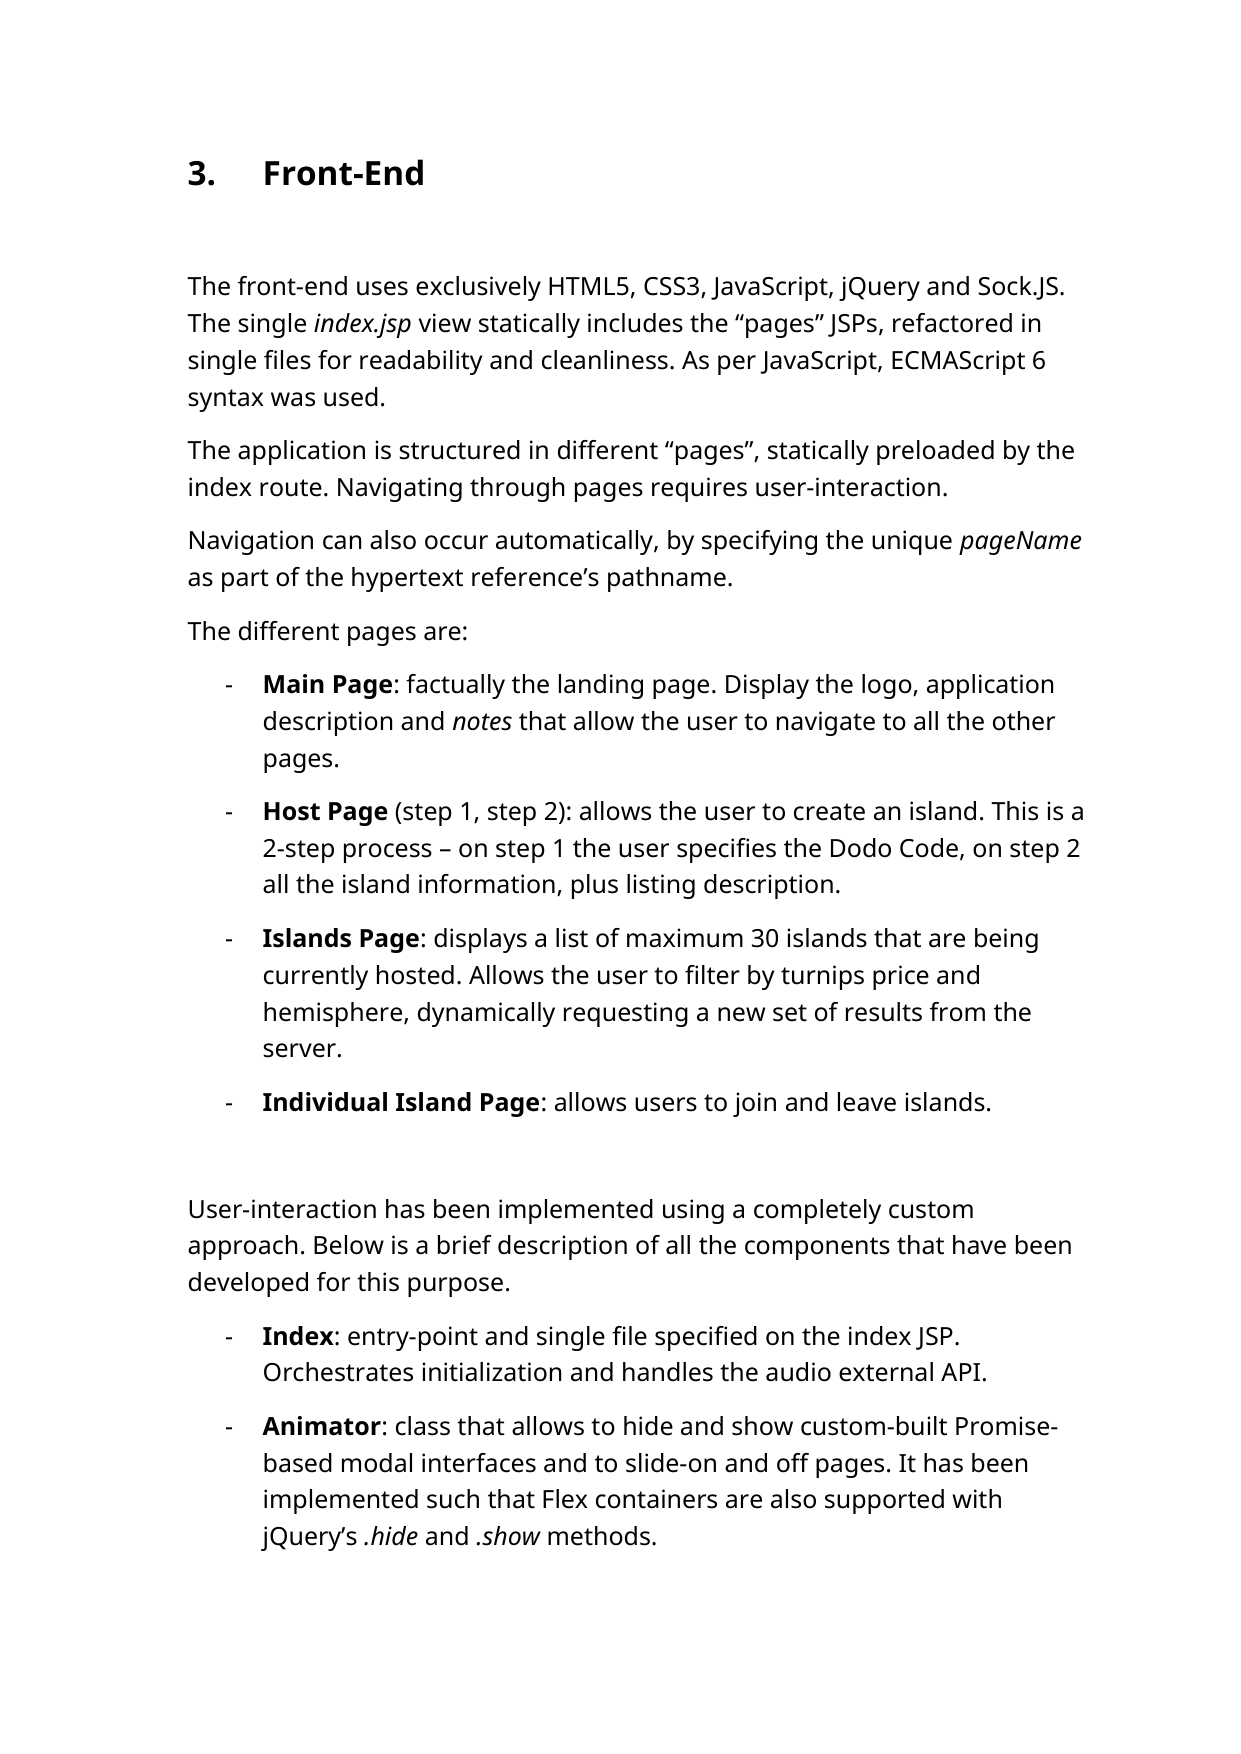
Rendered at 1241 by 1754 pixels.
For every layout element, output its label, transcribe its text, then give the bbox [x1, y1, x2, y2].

list Index: entry-point and single file specified on the index JSP. Orchestrates initialization and handles the audio external API. [225, 1318, 1090, 1389]
title Front-End [187, 150, 1090, 195]
list Host Page (step 1, step 2): allows the user to create an island. This is a 2-step process – on step 1 the user specifies the Dodo Code, on step 2 all the island information, plus listing description. [225, 794, 1090, 901]
text Navigation can also occur automatically, by specifying the unique pageName as part of the hypertext reference’s pathname. [187, 523, 1090, 594]
list Individual Island Page: allows users to join and leave islands. [225, 1084, 1090, 1118]
text The front-end uses exclusively HTML5, CSS3, JavaScript, jQuery and Sock.JS. The single index.jsp view statically includes the “pages” JSPs, refactored in single files for readability and cleanliness. As per JavaScript, ECMAScript 6 syntax was used. [187, 269, 1090, 413]
list Animator: class that allows to hide and show custom-built Promise-based modal interfaces and to slide-on and off pages. It has been implemented such that Flex containers are also supported with jQuery’s .hide and .show methods. [225, 1408, 1090, 1553]
list Main Page: factually the landing page. Display the logo, application description and notes that allow the user to navigate to all the other pages. [225, 667, 1090, 774]
list Islands Page: displays a list of maximum 30 islands that are being currently hosted. Allows the user to filter by turnips price and hemisphere, dynamically requesting a new set of results from the server. [225, 921, 1090, 1065]
text The application is structured in different “pages”, statically preloaded by the index route. Navigating through pages requires user-interaction. [187, 433, 1090, 504]
text The different pages are: [187, 613, 1090, 647]
text User-interaction has been implemented using a completely custom approach. Below is a brief description of all the components that have been developed for this purpose. [187, 1191, 1090, 1299]
